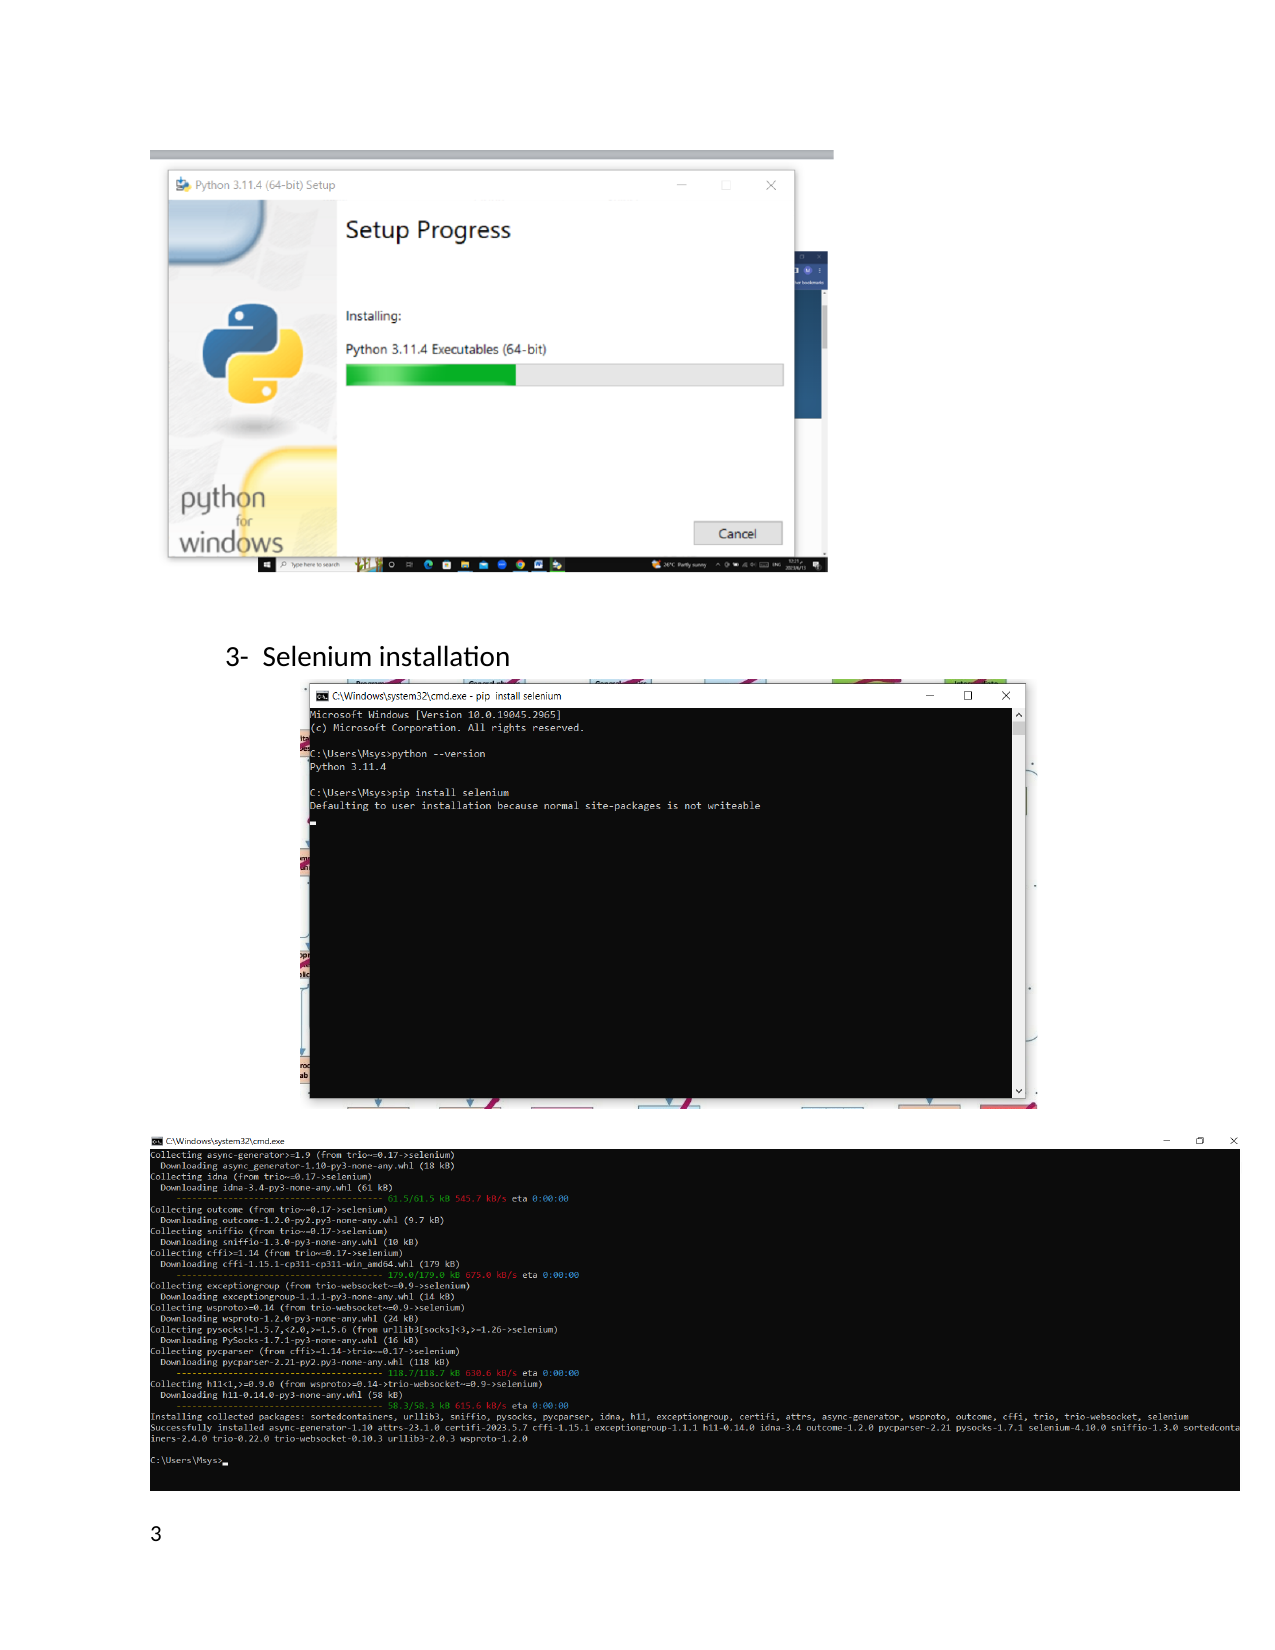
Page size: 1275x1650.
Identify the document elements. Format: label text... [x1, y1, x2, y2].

picture [150, 150, 834, 582]
list Selenium installation [225, 638, 1125, 674]
picture [150, 1133, 1242, 1491]
picture [300, 679, 1038, 1109]
